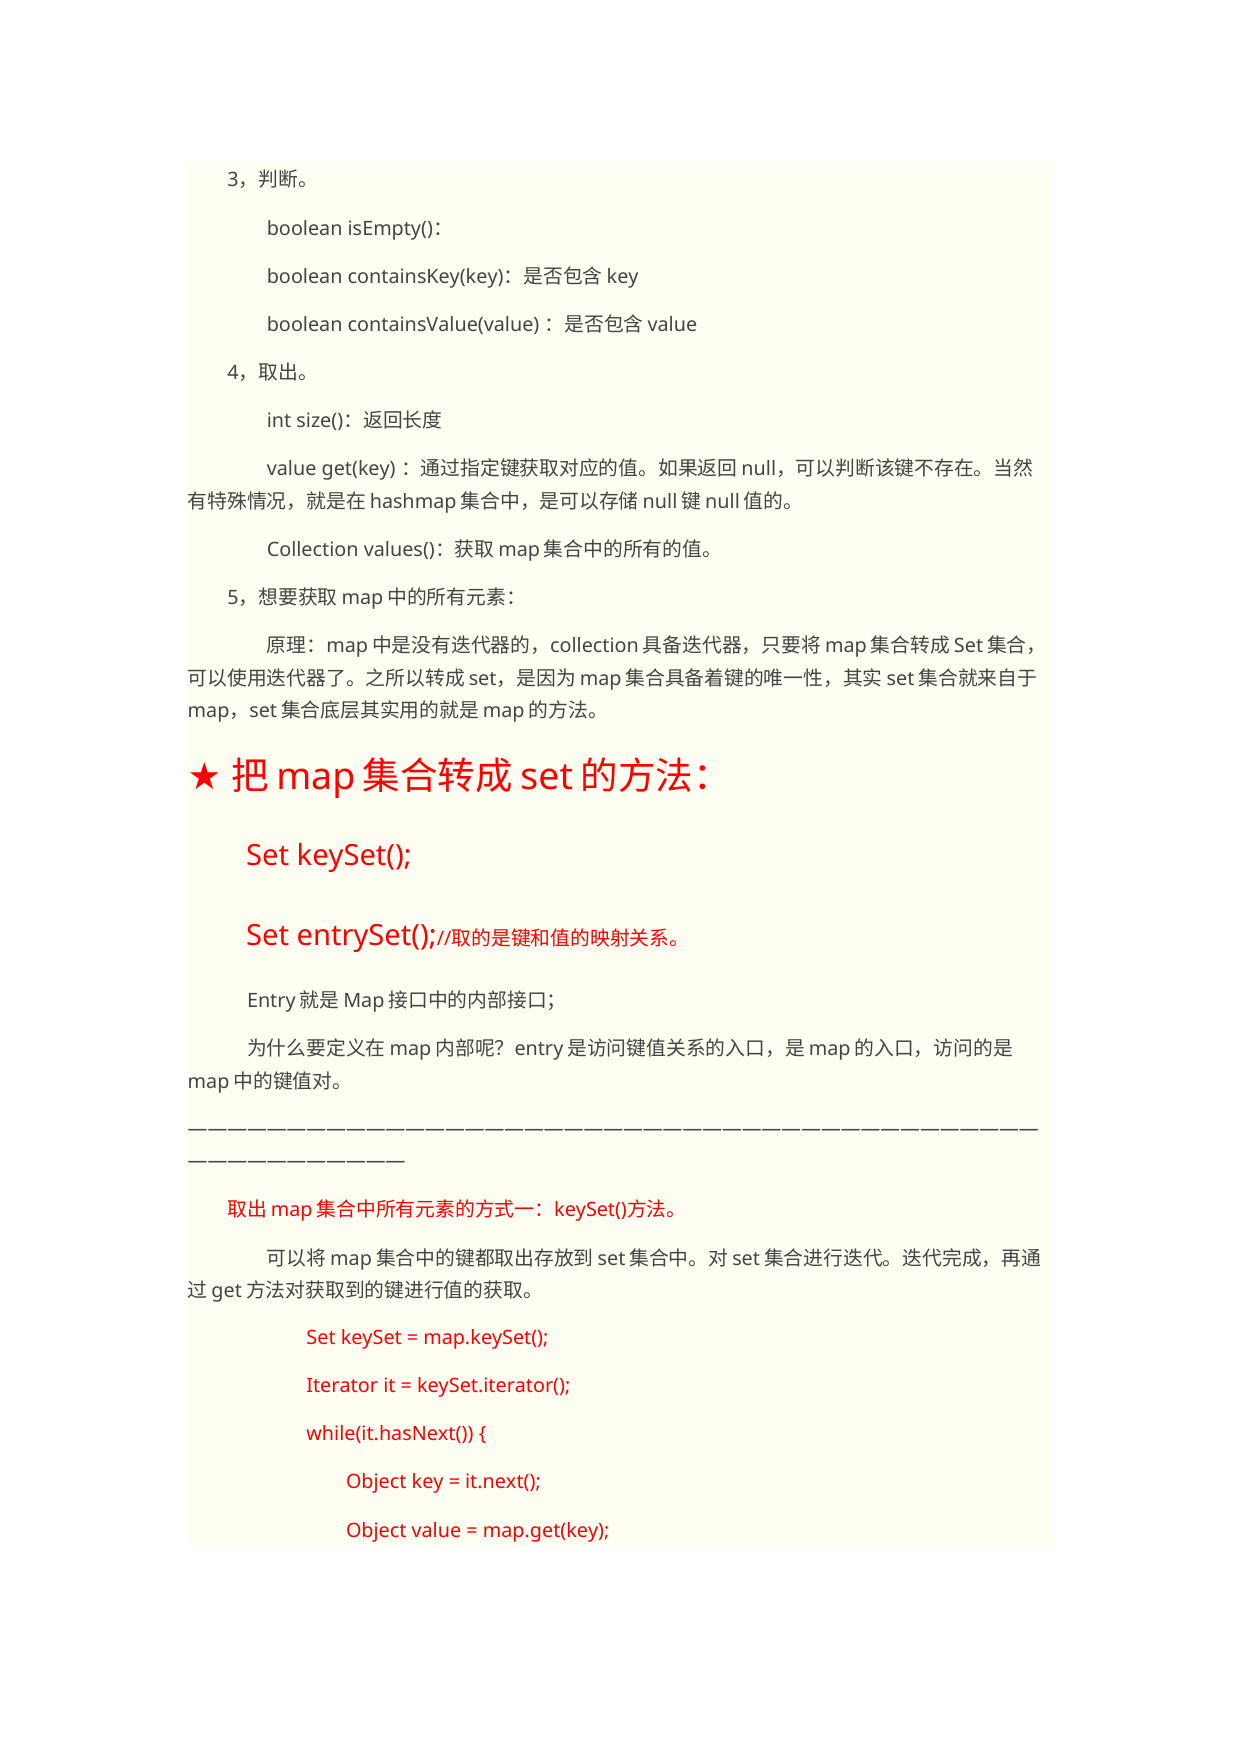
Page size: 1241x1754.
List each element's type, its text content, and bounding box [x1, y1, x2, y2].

text —————————————————————————————————————————————————————— [187, 1111, 1053, 1176]
text Set keySet = map.keySet(); [187, 1321, 1053, 1353]
text 5，想要获取map中的所有元素： [187, 579, 1053, 612]
text int size()：返回长度 [187, 403, 1053, 435]
text 为什么要定义在map内部呢？entry是访问键值关系的入口，是map的入口，访问的是map中的键值对。 [187, 1031, 1053, 1096]
text boolean containsKey(key)：是否包含key [187, 258, 1053, 291]
text Entry就是Map接口中的内部接口； [187, 983, 1053, 1015]
text Object value = map.get(key); [187, 1513, 1053, 1546]
text 取出map集合中所有元素的方式一：keySet()方法。 [187, 1192, 1053, 1224]
text 4，取出。 [187, 354, 1053, 387]
text boolean containsValue(value) ：是否包含value [187, 306, 1053, 339]
text boolean isEmpty()： [187, 210, 1053, 243]
text Collection values()：获取map集合中的所有的值。 [187, 531, 1053, 564]
text Iterator it = keySet.iterator(); [187, 1369, 1053, 1401]
text Set entrySet();//取的是键和值的映射关系。 [187, 902, 1053, 967]
text 可以将map集合中的键都取出存放到set集合中。对set集合进行迭代。迭代完成，再通过get方法对获取到的键进行值的获取。 [187, 1240, 1053, 1305]
text ★ 把map集合转成set的方法： [187, 741, 1053, 806]
text 3，判断。 [187, 162, 1053, 194]
text value get(key) ：通过指定键获取对应的值。如果返回null，可以判断该键不存在。当然有特殊情况，就是在hashmap集合中，是可以存储null键null值的。 [187, 451, 1053, 516]
text Object key = it.next(); [187, 1465, 1053, 1498]
text Set keySet(); [187, 821, 1053, 886]
text 原理：map中是没有迭代器的，collection具备迭代器，只要将map集合转成Set集合，可以使用迭代器了。之所以转成set，是因为map集合具备着键的唯一性，其实set集合就来自于map，set集合底层其实用的就是map的方法。 [187, 628, 1053, 725]
text while(it.hasNext()) { [187, 1417, 1053, 1449]
